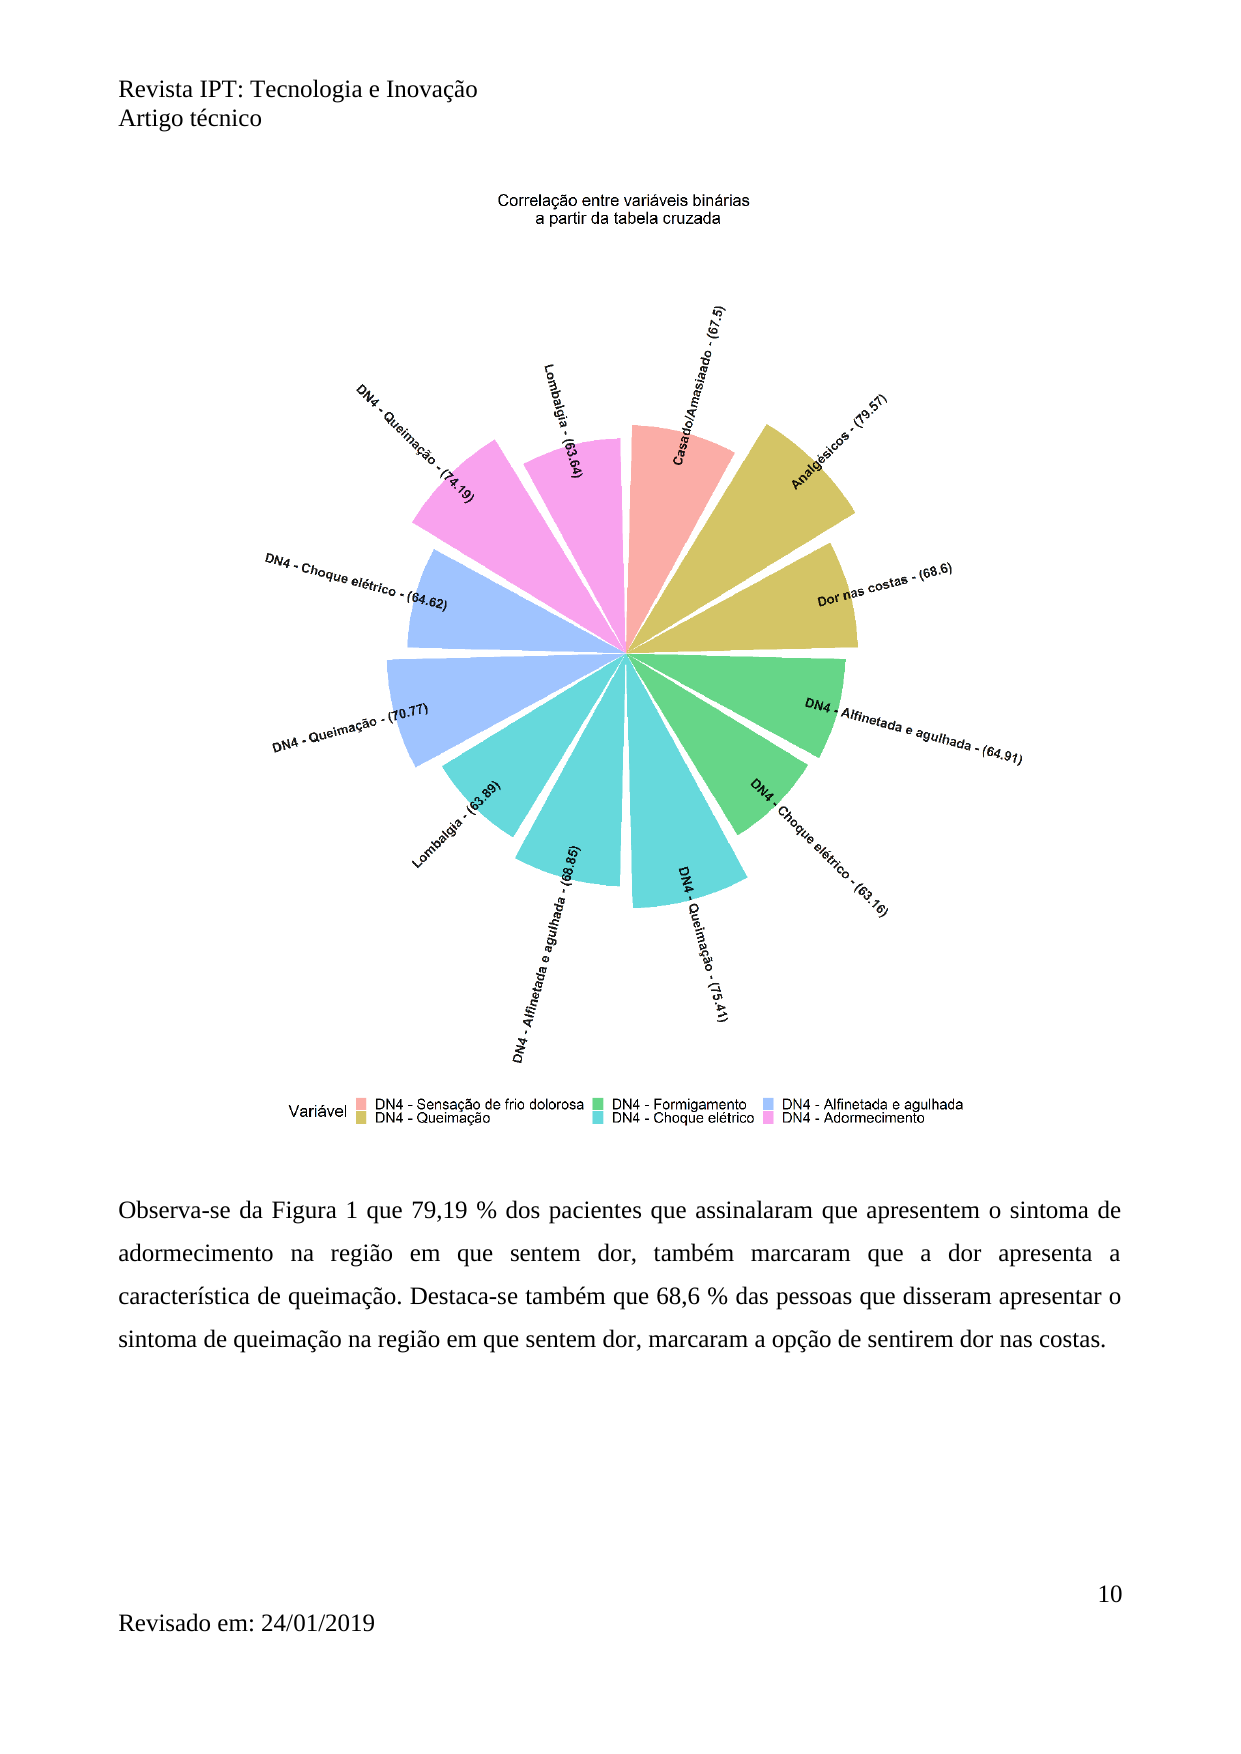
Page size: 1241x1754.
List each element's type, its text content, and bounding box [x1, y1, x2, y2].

text Observa-se da Figura 1 que 79,19 % dos pacientes que assinalaram que apresentem o sintoma de adormecimento na região em que sentem dor, também marcaram que a dor apresenta a característica de queimação. Destaca-se também que 68,6 % das pessoas que disseram apresentar o sintoma de queimação na região em que sentem dor, marcaram a opção de sentirem dor nas costas. [118, 1195, 1122, 1353]
picture [150, 190, 1091, 1131]
